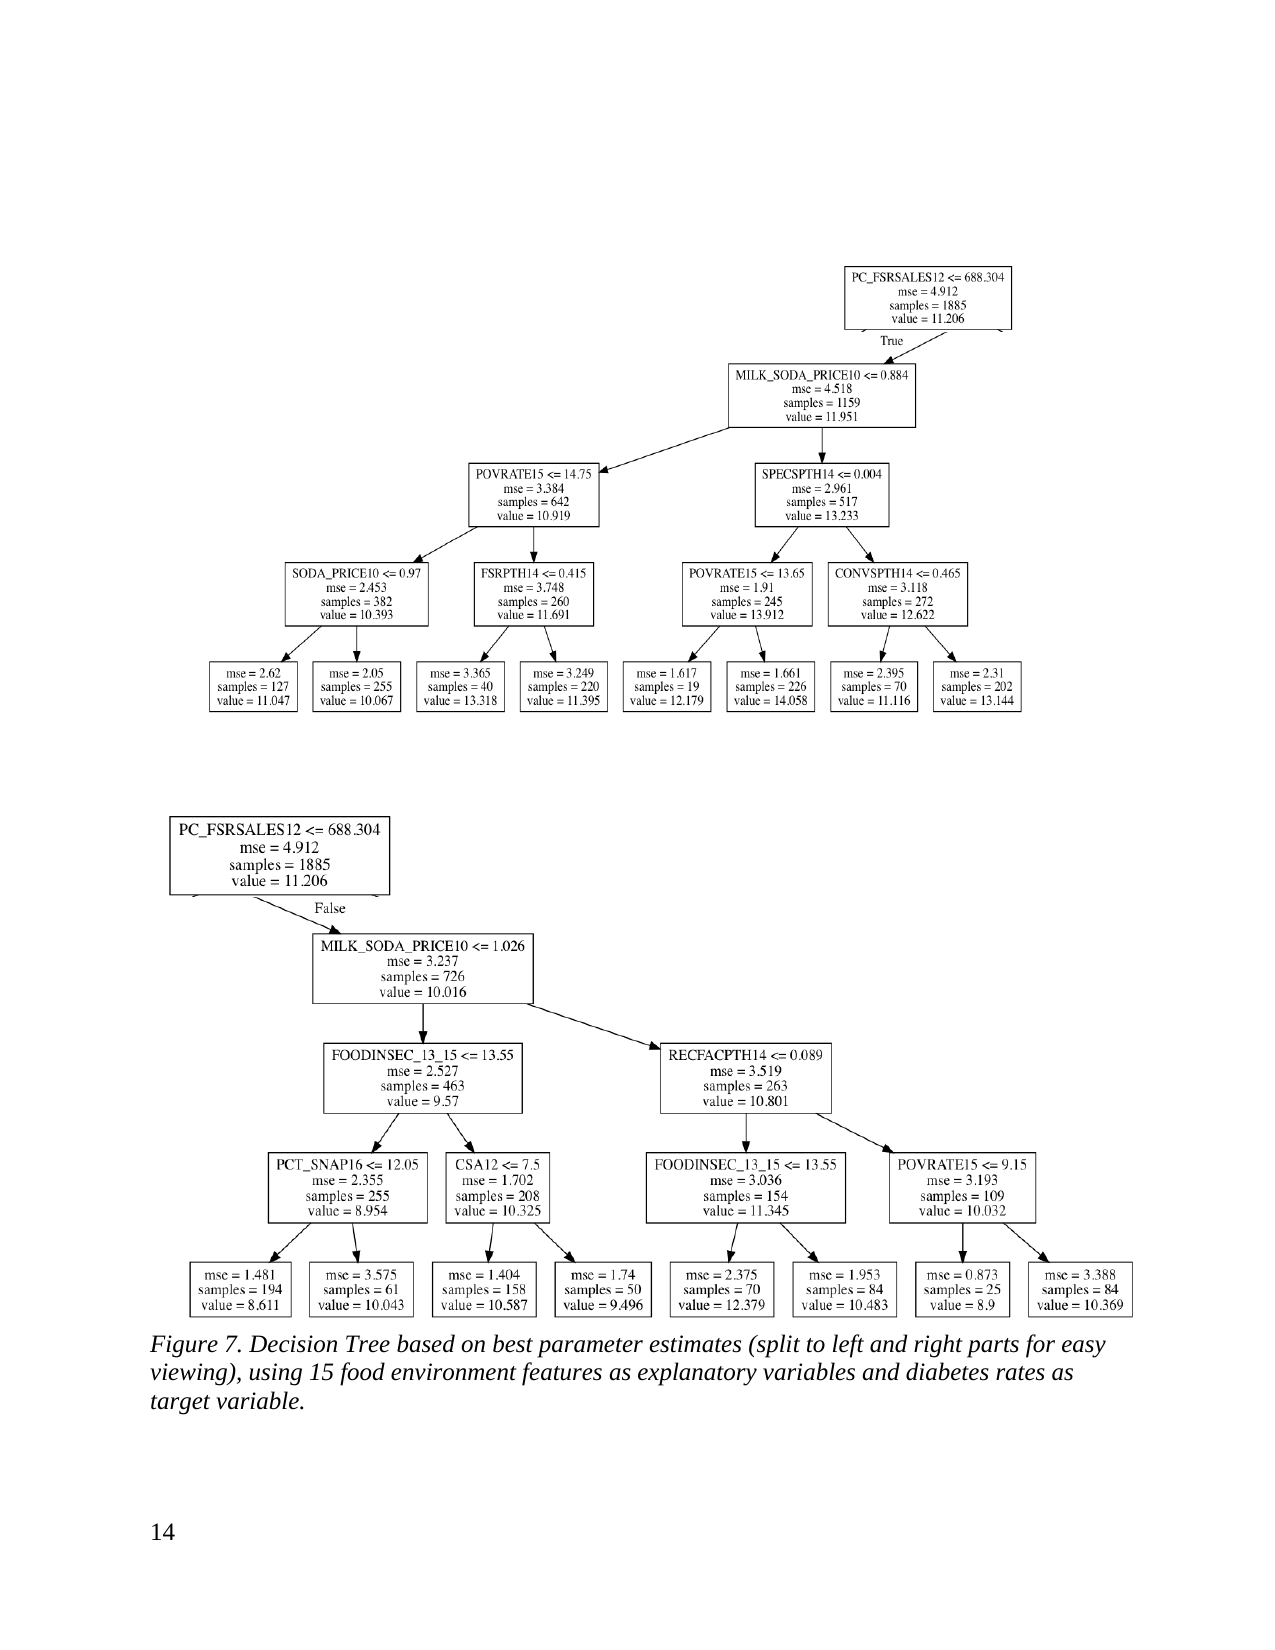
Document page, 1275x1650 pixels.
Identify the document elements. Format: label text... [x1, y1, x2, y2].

picture [206, 264, 1032, 715]
picture [160, 813, 1136, 1321]
text Figure 7. Decision Tree based on best parameter estimates (split to left and right parts for easy viewing), using 15 food environment features as explanatory variables and diabetes rates as target variable. [150, 1329, 1125, 1415]
